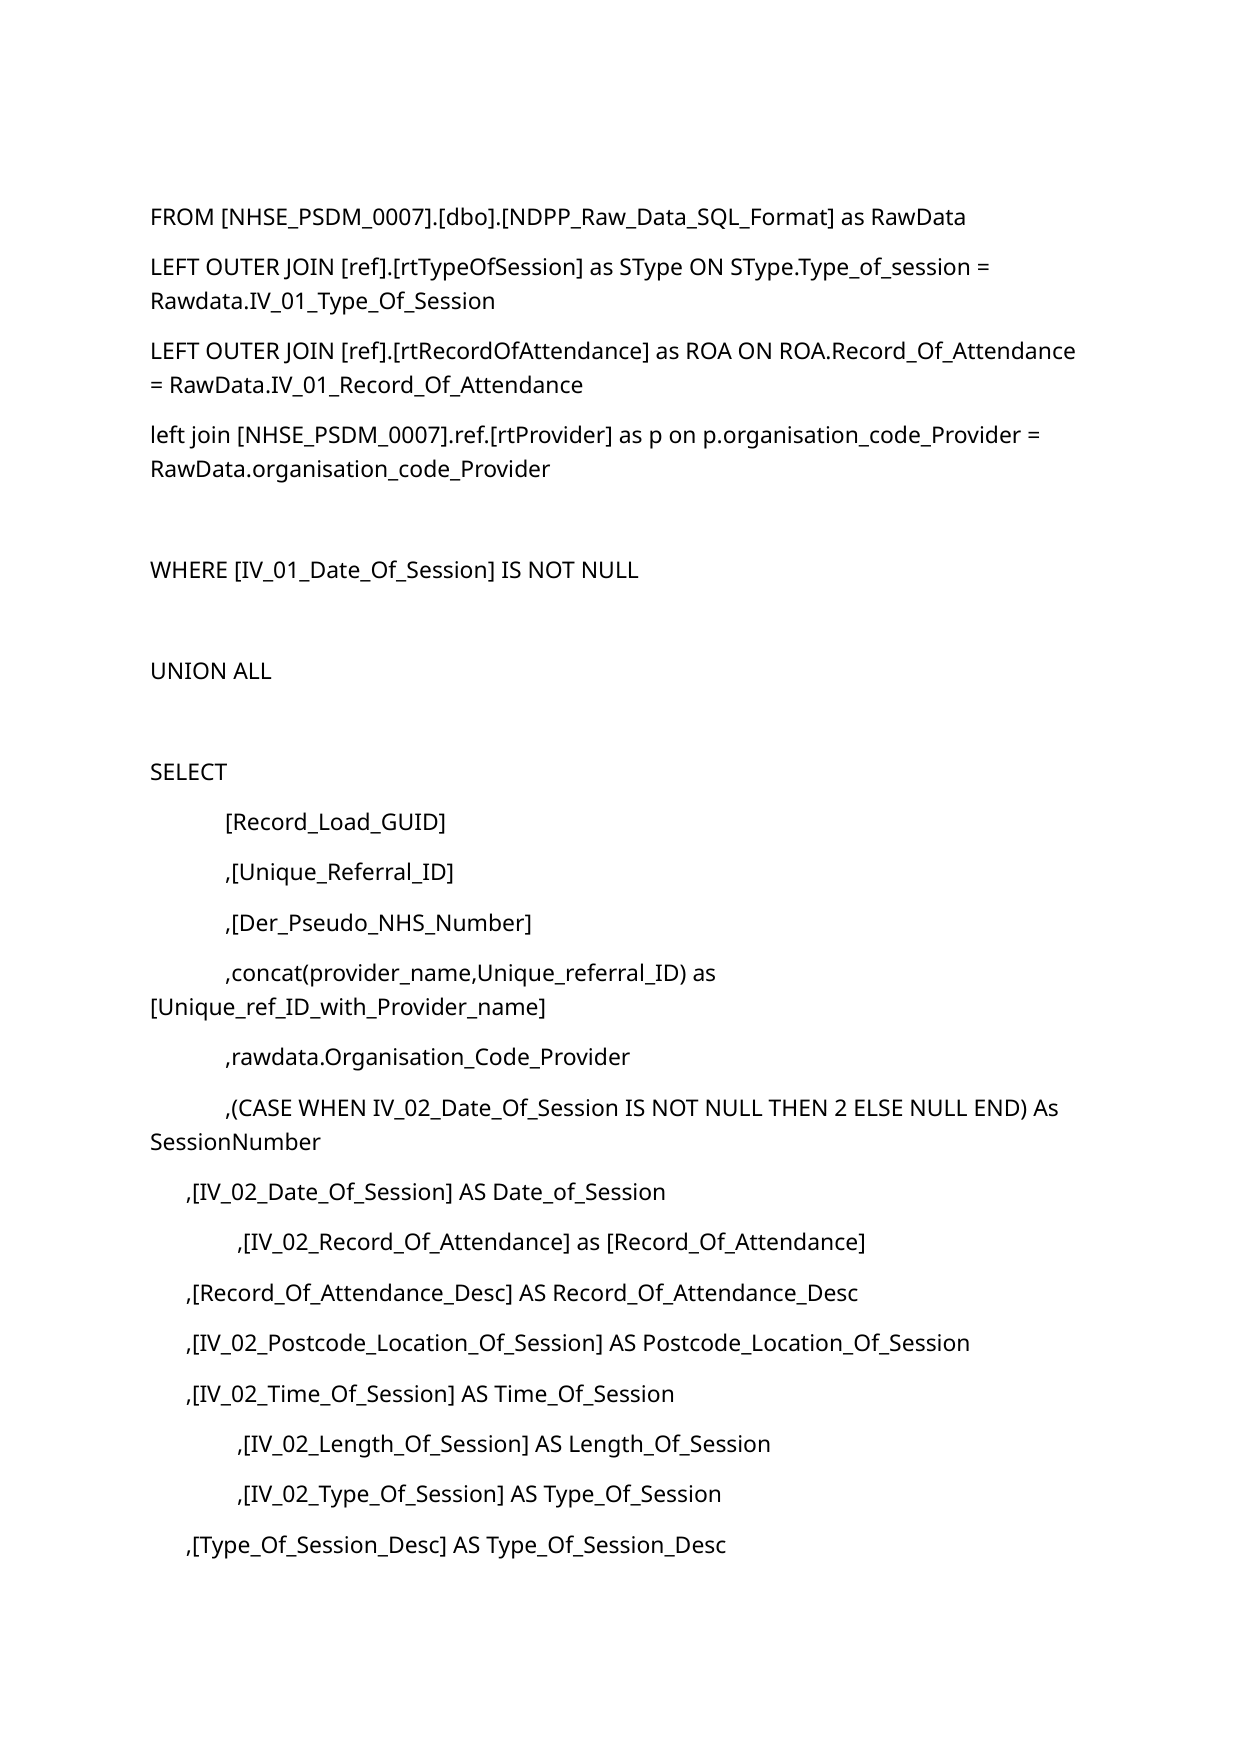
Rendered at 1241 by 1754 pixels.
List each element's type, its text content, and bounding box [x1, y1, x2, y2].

text ,[Type_Of_Session_Desc] AS Type_Of_Session_Desc [150, 1529, 1090, 1560]
text ,[IV_02_Record_Of_Attendance] as [Record_Of_Attendance] [150, 1226, 1090, 1257]
text left join [NHSE_PSDM_0007].ref.[rtProvider] as p on p.organisation_code_Provider = RawData.organisation_code_Provider [150, 419, 1090, 484]
text ,[IV_02_Time_Of_Session] AS Time_Of_Session [150, 1377, 1090, 1409]
text FROM [NHSE_PSDM_0007].[dbo].[NDPP_Raw_Data_SQL_Format] as RawData [150, 200, 1090, 232]
text LEFT OUTER JOIN [ref].[rtRecordOfAttendance] as ROA ON ROA.Record_Of_Attendance = RawData.IV_01_Record_Of_Attendance [150, 335, 1090, 400]
text SELECT [150, 755, 1090, 787]
text WHERE [IV_01_Date_Of_Session] IS NOT NULL [150, 554, 1090, 585]
text ,[Record_Of_Attendance_Desc] AS Record_Of_Attendance_Desc [150, 1277, 1090, 1308]
text ,rawdata.Organisation_Code_Provider [150, 1041, 1090, 1072]
text ,[IV_02_Date_Of_Session] AS Date_of_Session [150, 1176, 1090, 1207]
text [Record_Load_GUID] [150, 806, 1090, 837]
text ,[IV_02_Postcode_Location_Of_Session] AS Postcode_Location_Of_Session [150, 1327, 1090, 1358]
text ,[Der_Pseudo_NHS_Number] [150, 907, 1090, 938]
text ,[IV_02_Length_Of_Session] AS Length_Of_Session [150, 1428, 1090, 1459]
text ,[Unique_Referral_ID] [150, 856, 1090, 887]
text UNION ALL [150, 654, 1090, 686]
text ,[IV_02_Type_Of_Session] AS Type_Of_Session [150, 1478, 1090, 1509]
text ,(CASE WHEN IV_02_Date_Of_Session IS NOT NULL THEN 2 ELSE NULL END) As SessionNumber [150, 1092, 1090, 1157]
text ,concat(provider_name,Unique_referral_ID) as [Unique_ref_ID_with_Provider_name] [150, 957, 1090, 1022]
text LEFT OUTER JOIN [ref].[rtTypeOfSession] as SType ON SType.Type_of_session = Rawdata.IV_01_Type_Of_Session [150, 251, 1090, 316]
